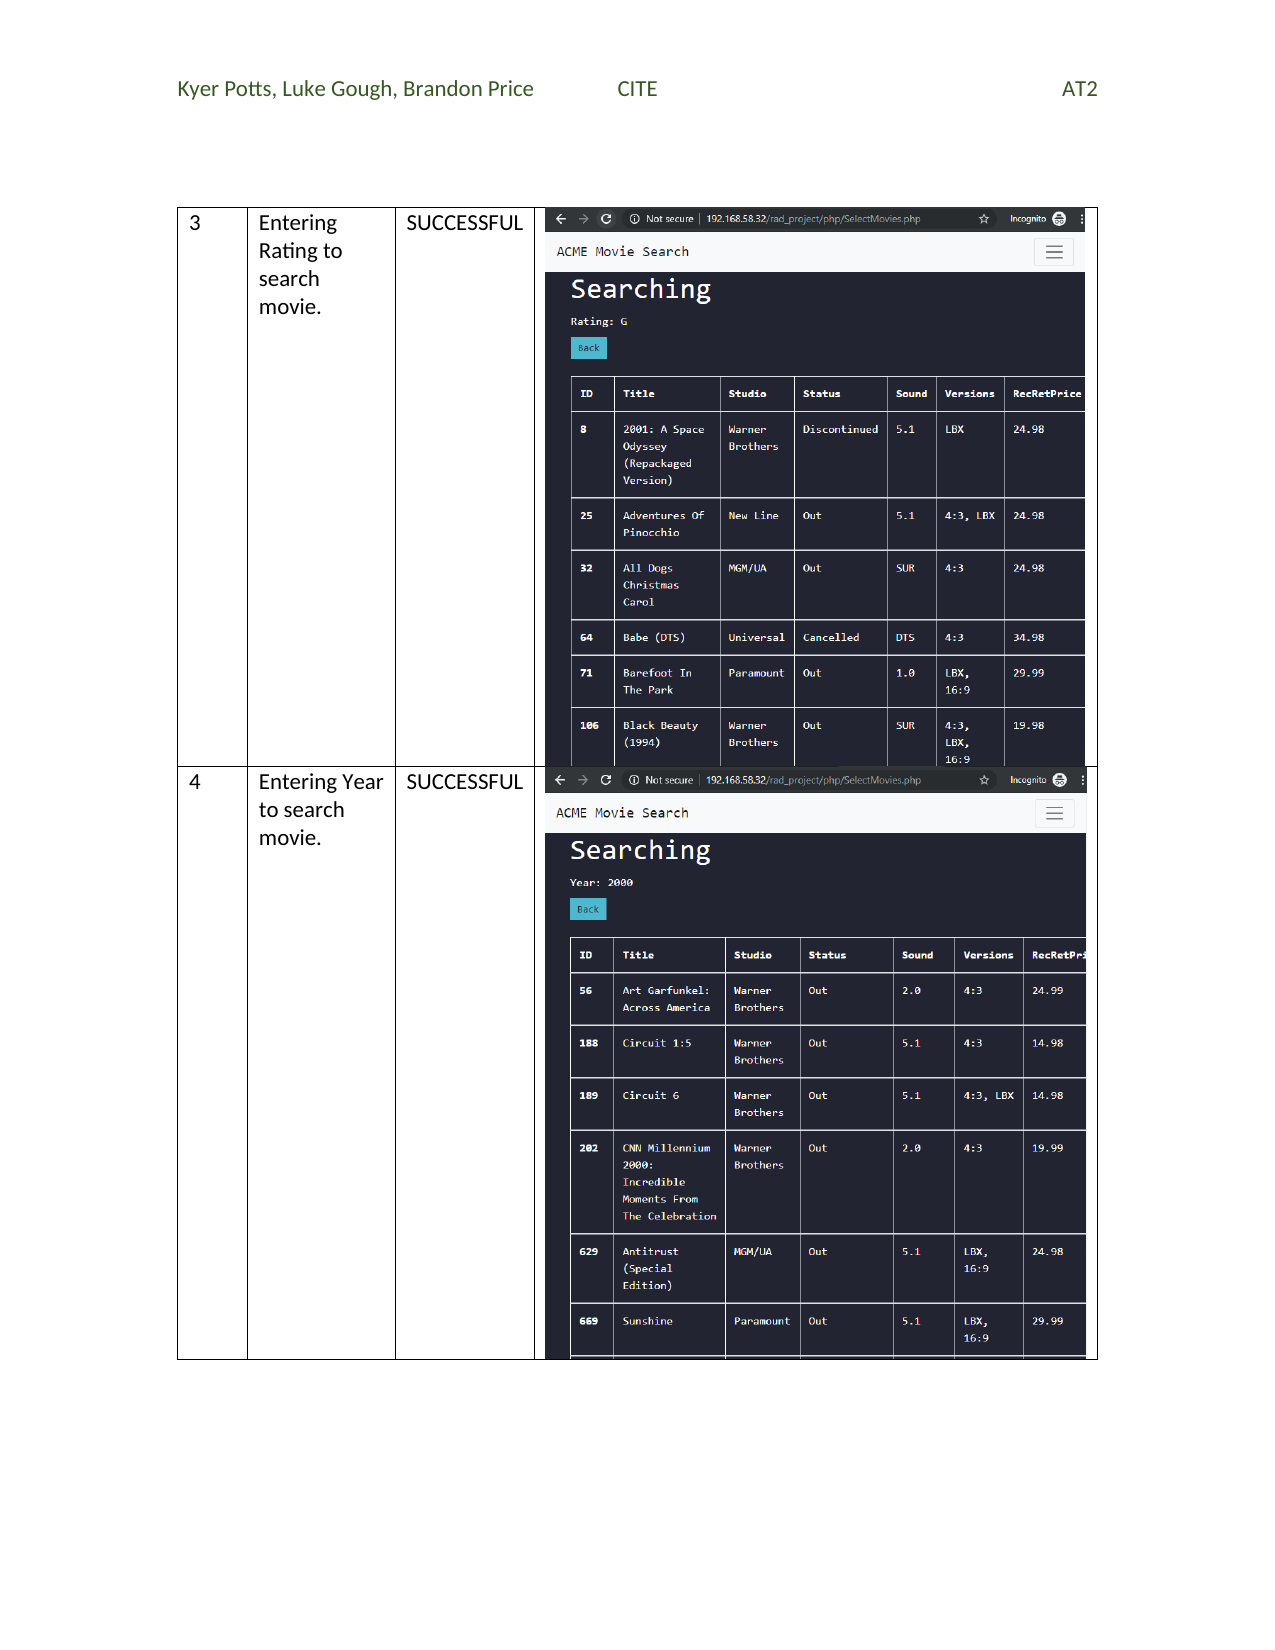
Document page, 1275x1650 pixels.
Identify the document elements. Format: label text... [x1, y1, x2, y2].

table_cell Entering Year to search movie. [248, 767, 395, 1359]
table_cell [1085, 208, 1097, 766]
table_cell SUCCESSFUL [396, 767, 534, 1359]
picture [545, 207, 1087, 1359]
table_cell 4 [178, 767, 247, 1359]
table_cell SUCCESSFUL [396, 208, 534, 766]
table_cell [1087, 767, 1097, 1359]
table_cell [535, 767, 545, 1359]
table_cell 3 [178, 208, 247, 766]
table_cell [535, 208, 545, 766]
table_cell Entering Rating to search movie. [248, 208, 395, 766]
